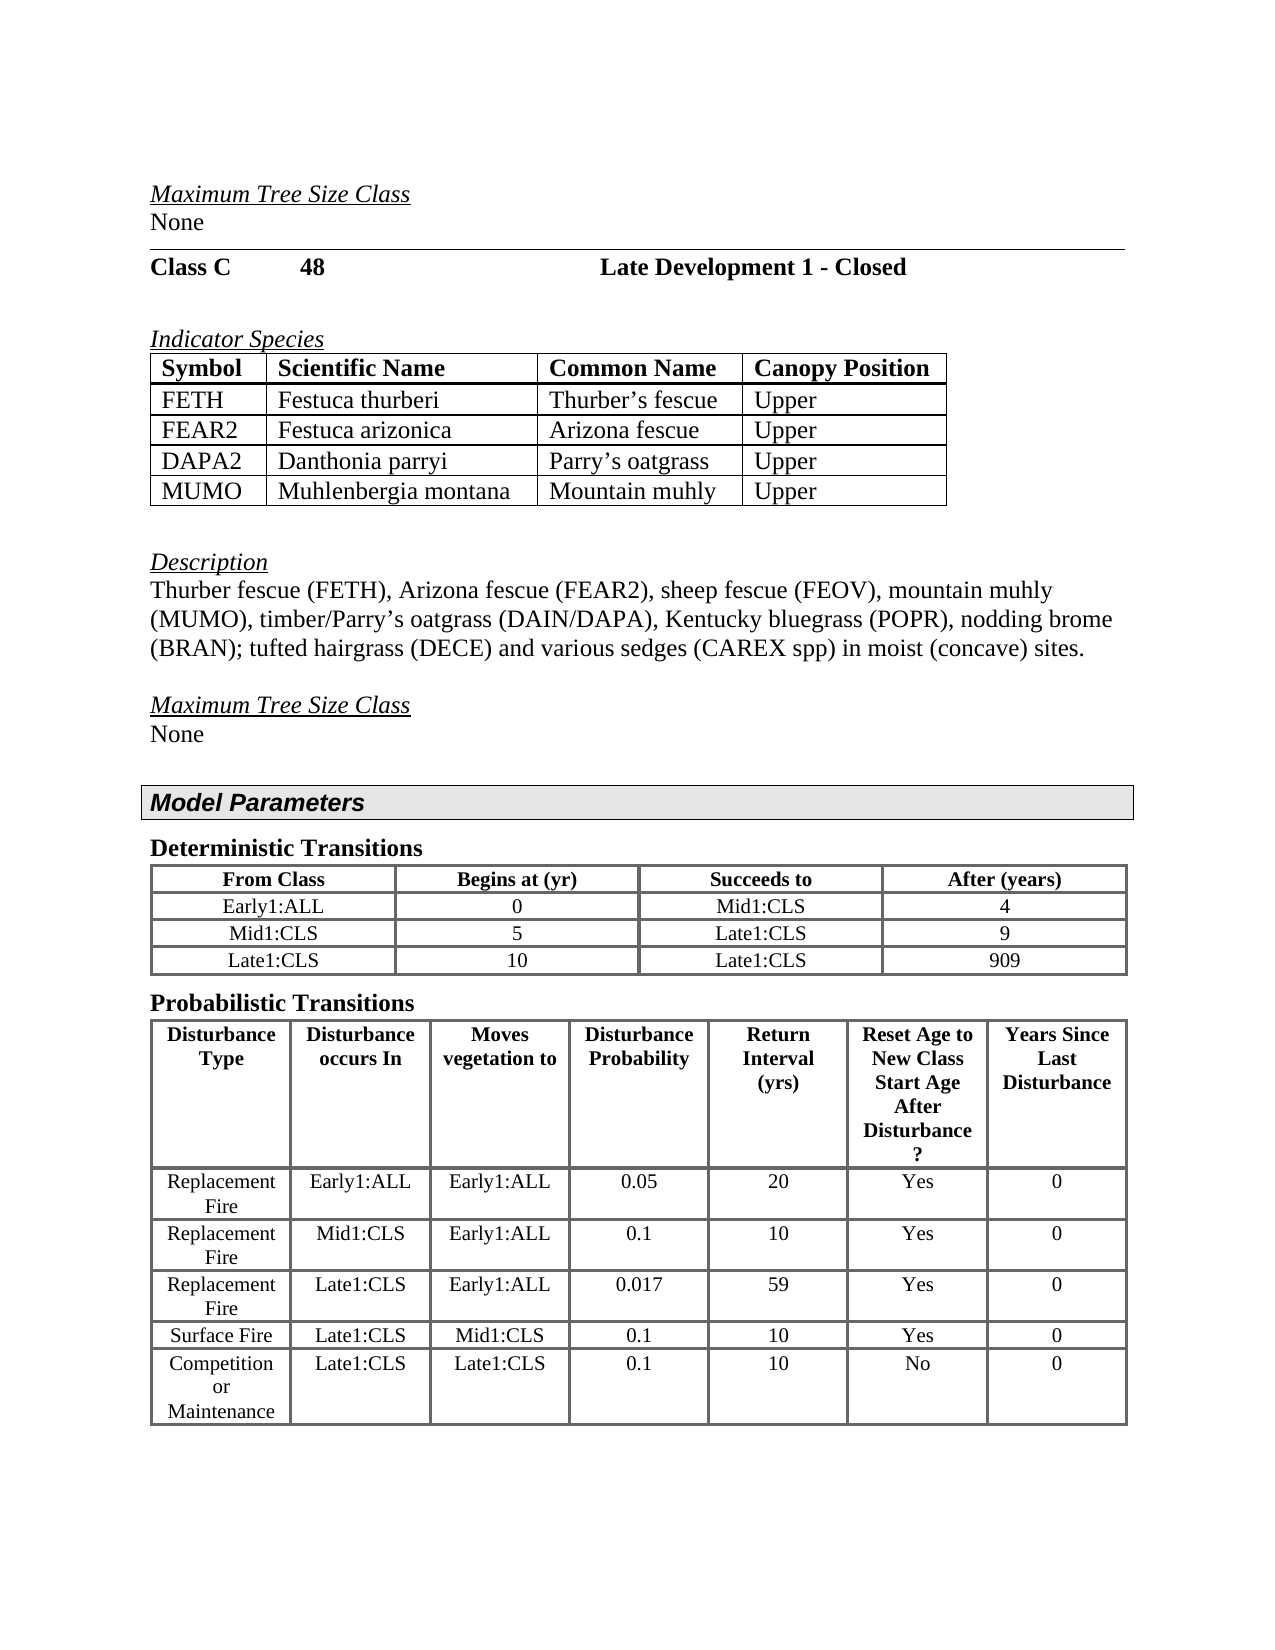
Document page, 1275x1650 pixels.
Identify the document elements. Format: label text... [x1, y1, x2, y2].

table_cell Upper [743, 446, 946, 474]
table_header Succeeds to [641, 867, 881, 891]
table_cell FETH [151, 385, 266, 414]
text Deterministic Transitions [150, 833, 1125, 862]
table_header Moves vegetation to [432, 1022, 568, 1166]
table_cell Late1:CLS [292, 1350, 429, 1423]
table_cell 0 [989, 1323, 1125, 1347]
table_cell 0 [989, 1350, 1125, 1423]
table_header Canopy Position [743, 354, 946, 382]
table_cell Yes [849, 1170, 986, 1218]
text Maximum Tree Size ClassNone [150, 179, 1125, 236]
table_cell Muhlenbergia montana [267, 476, 537, 505]
table_cell Surface Fire [153, 1323, 289, 1347]
table_cell DAPA2 [151, 446, 266, 474]
table_cell 10 [397, 948, 637, 972]
table_header Disturbance occurs In [292, 1022, 429, 1166]
table_cell 10 [710, 1221, 846, 1269]
table_cell 0.1 [571, 1221, 707, 1269]
table_header Begins at (yr) [397, 867, 637, 891]
table_cell Yes [849, 1272, 986, 1320]
table_cell 4 [884, 894, 1125, 918]
text Model Parameters [142, 786, 1133, 819]
table_cell 9 [884, 921, 1125, 945]
table_cell Early1:ALL [432, 1170, 568, 1218]
table_cell No [849, 1350, 986, 1423]
table_cell Late1:CLS [292, 1272, 429, 1320]
table_cell Early1:ALL [432, 1272, 568, 1320]
table_cell Mountain muhly [538, 476, 742, 505]
table_header Symbol [151, 354, 266, 382]
table_cell Replacement Fire [153, 1272, 289, 1320]
table_cell Late1:CLS [153, 948, 394, 972]
text Indicator Species [150, 324, 1125, 353]
table_header After (years) [884, 867, 1125, 891]
table_cell Festuca arizonica [267, 416, 537, 444]
table_header Years Since Last Disturbance [989, 1022, 1125, 1166]
table_cell 0 [989, 1170, 1125, 1218]
table_cell Replacement Fire [153, 1221, 289, 1269]
table_cell 0 [397, 894, 637, 918]
table_cell Early1:ALL [432, 1221, 568, 1269]
table_cell Replacement Fire [153, 1170, 289, 1218]
text Thurber fescue (FETH), Arizona fescue (FEAR2), sheep fescue (FEOV), mountain muhly (MUMO), timber/Parry’s oatgrass (DAIN/DAPA), Kentucky bluegrass (POPR), nodding brome (BRAN); tufted hairgrass (DECE) and various sedges (CAREX spp) in moist (concave) sites. [150, 575, 1125, 662]
table_cell Competition or Maintenance [153, 1350, 289, 1423]
table_cell Upper [743, 476, 946, 505]
table_cell Mid1:CLS [153, 921, 394, 945]
table_cell 0.1 [571, 1350, 707, 1423]
table_cell 20 [710, 1170, 846, 1218]
table_cell 0 [989, 1272, 1125, 1320]
table_cell MUMO [151, 476, 266, 505]
table_cell Early1:ALL [292, 1170, 429, 1218]
table_cell FEAR2 [151, 416, 266, 444]
table_cell Yes [849, 1323, 986, 1347]
table_header Reset Age to New Class Start Age After Disturbance? [849, 1022, 986, 1166]
table_cell Mid1:CLS [292, 1221, 429, 1269]
table_cell Yes [849, 1221, 986, 1269]
table_header Return Interval (yrs) [710, 1022, 846, 1166]
table_cell 0.017 [571, 1272, 707, 1320]
table_header From Class [153, 867, 394, 891]
table_cell Mid1:CLS [432, 1323, 568, 1347]
table_cell 0.05 [571, 1170, 707, 1218]
table_cell Late1:CLS [432, 1350, 568, 1423]
table_header Scientific Name [267, 354, 537, 382]
table_cell Late1:CLS [641, 921, 881, 945]
table_cell Arizona fescue [538, 416, 742, 444]
table_cell Danthonia parryi [267, 446, 537, 474]
table_cell Mid1:CLS [641, 894, 881, 918]
table_cell Upper [743, 385, 946, 414]
table_cell 10 [710, 1350, 846, 1423]
table_cell 0 [989, 1221, 1125, 1269]
table_cell Thurber’s fescue [538, 385, 742, 414]
table_cell Late1:CLS [641, 948, 881, 972]
table_header Disturbance Probability [571, 1022, 707, 1166]
table_cell 909 [884, 948, 1125, 972]
table_cell Festuca thurberi [267, 385, 537, 414]
table_cell Late1:CLS [292, 1323, 429, 1347]
table_cell 59 [710, 1272, 846, 1320]
table_cell 10 [710, 1323, 846, 1347]
text Description [150, 547, 1125, 575]
table_header Disturbance Type [153, 1022, 289, 1166]
table_cell Early1:ALL [153, 894, 394, 918]
table_cell 0.1 [571, 1323, 707, 1347]
text Probabilistic Transitions [150, 988, 1125, 1017]
text Maximum Tree Size ClassNone [150, 690, 1125, 748]
table_header Common Name [538, 354, 742, 382]
table_cell Upper [743, 416, 946, 444]
table_cell Parry’s oatgrass [538, 446, 742, 474]
table_cell 5 [397, 921, 637, 945]
text Class C 48 Late Development 1 - Closed [150, 250, 1125, 281]
